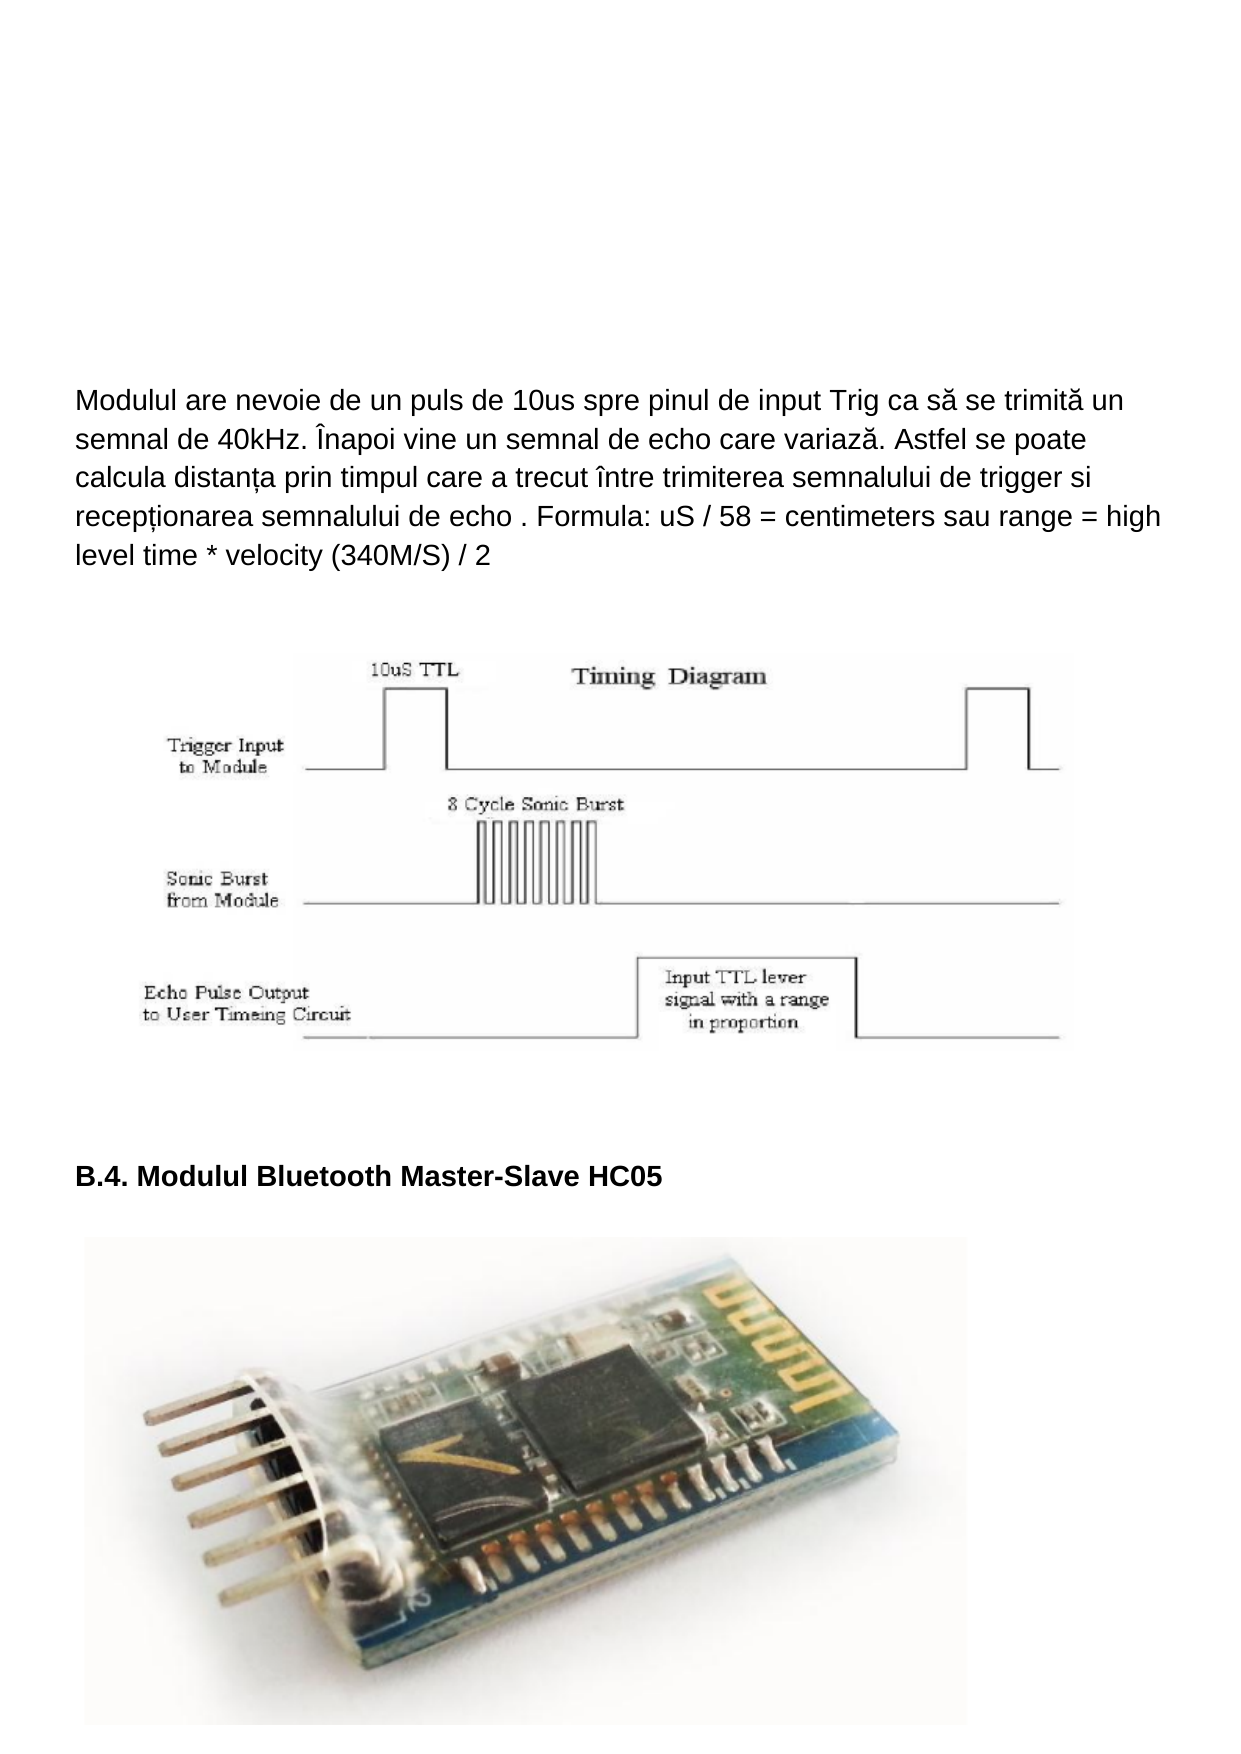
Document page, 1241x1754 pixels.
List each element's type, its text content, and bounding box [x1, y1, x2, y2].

text Modulul are nevoie de un puls de 10us spre pinul de input Trig ca să se trimită un semnal de 40kHz. Înapoi vine un semnal de echo care variază. Astfel se poate calcula distanța prin timpul care a trecut între trimiterea semnalului de trigger si recepționarea semnalului de echo . Formula: uS / 58 = centimeters sau range = high level time * velocity (340M/S) / 2 [75, 383, 1165, 571]
text B.4. Modulul Bluetooth Master-Slave HC05 [75, 1159, 1165, 1192]
picture [75, 653, 1164, 1155]
picture [84, 1237, 1007, 1725]
